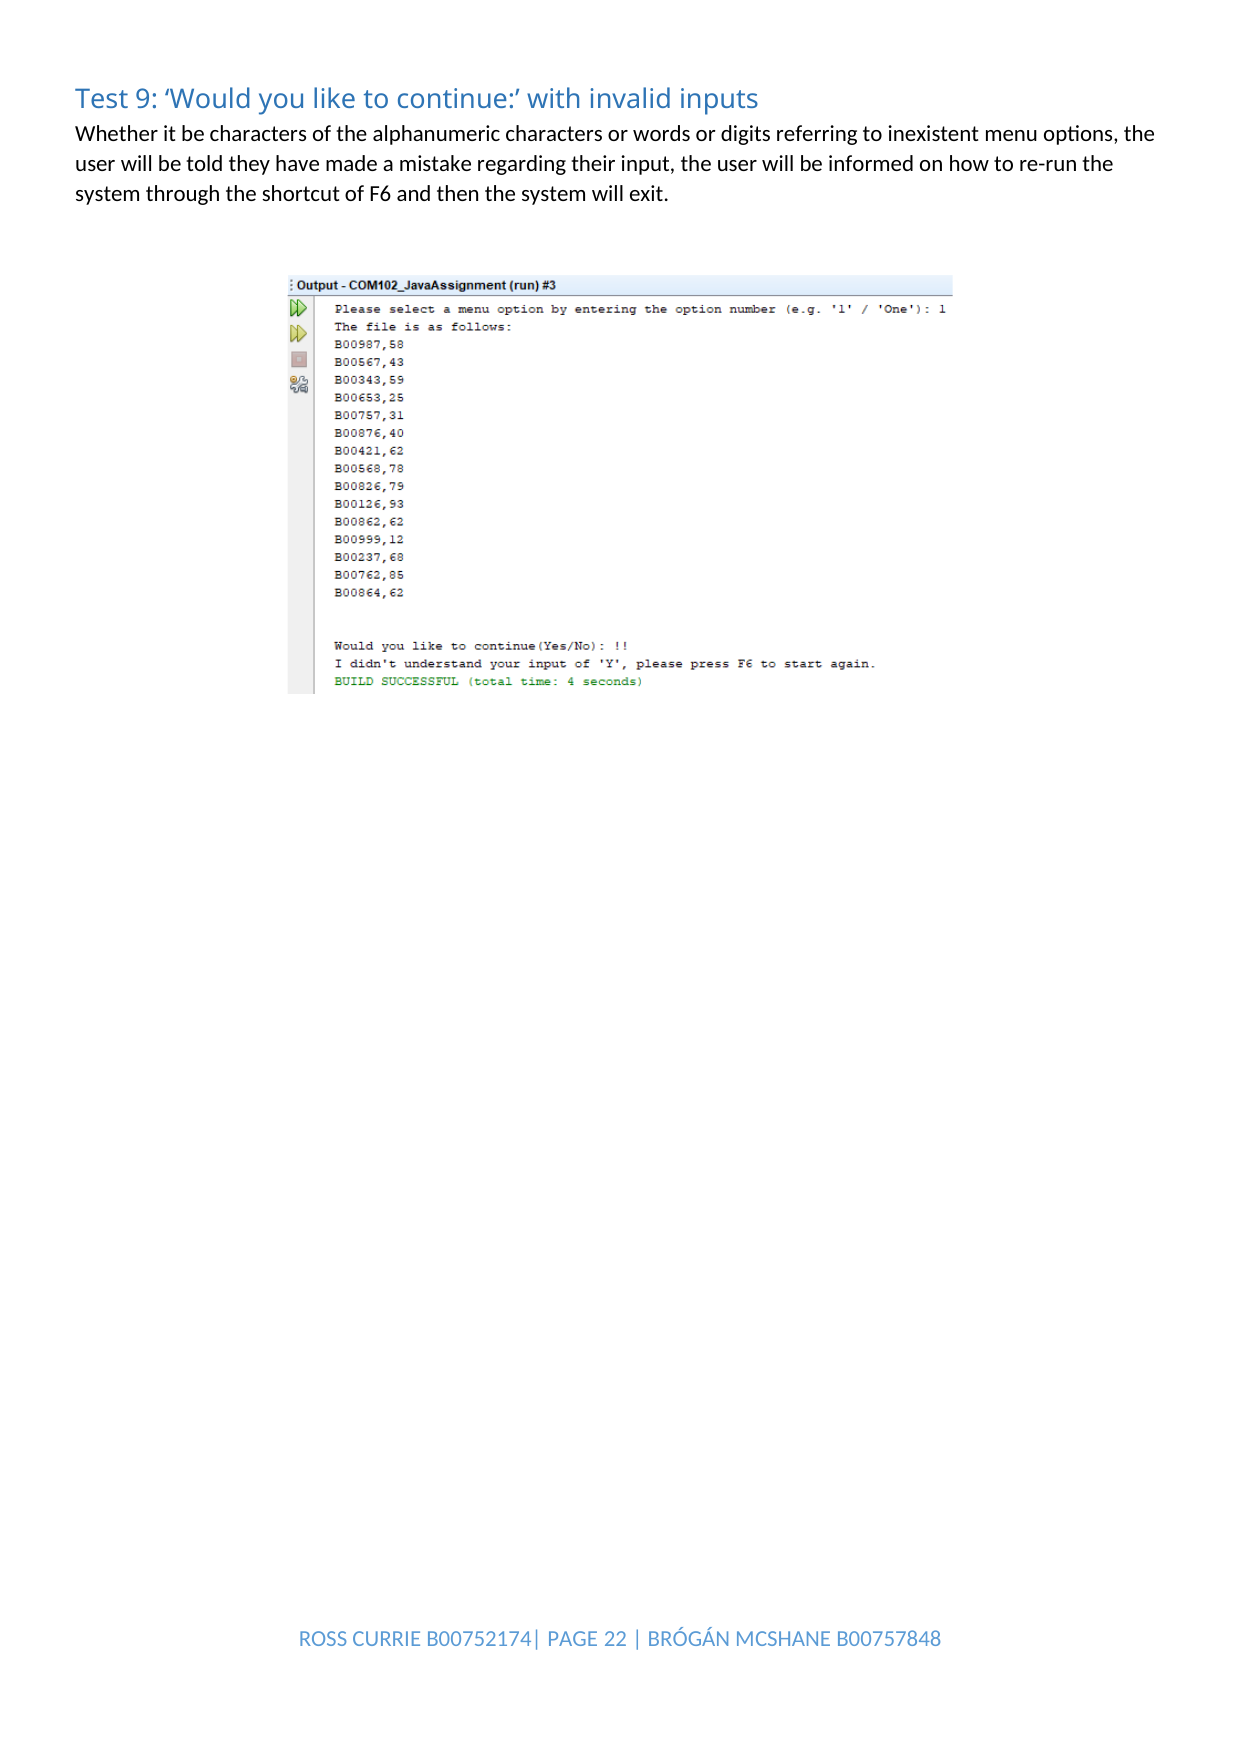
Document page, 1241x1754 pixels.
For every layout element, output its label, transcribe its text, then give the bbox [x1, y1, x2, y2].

subtitle Test 9: ‘Would you like to continue:’ with invalid inputs [75, 79, 1165, 116]
picture [287, 274, 953, 694]
text Whether it be characters of the alphanumeric characters or words or digits referring to inexistent menu options, the user will be told they have made a mistake regarding their input, the user will be informed on how to re-run the system through the shortcut of F6 and then the system will exit. [75, 119, 1165, 207]
